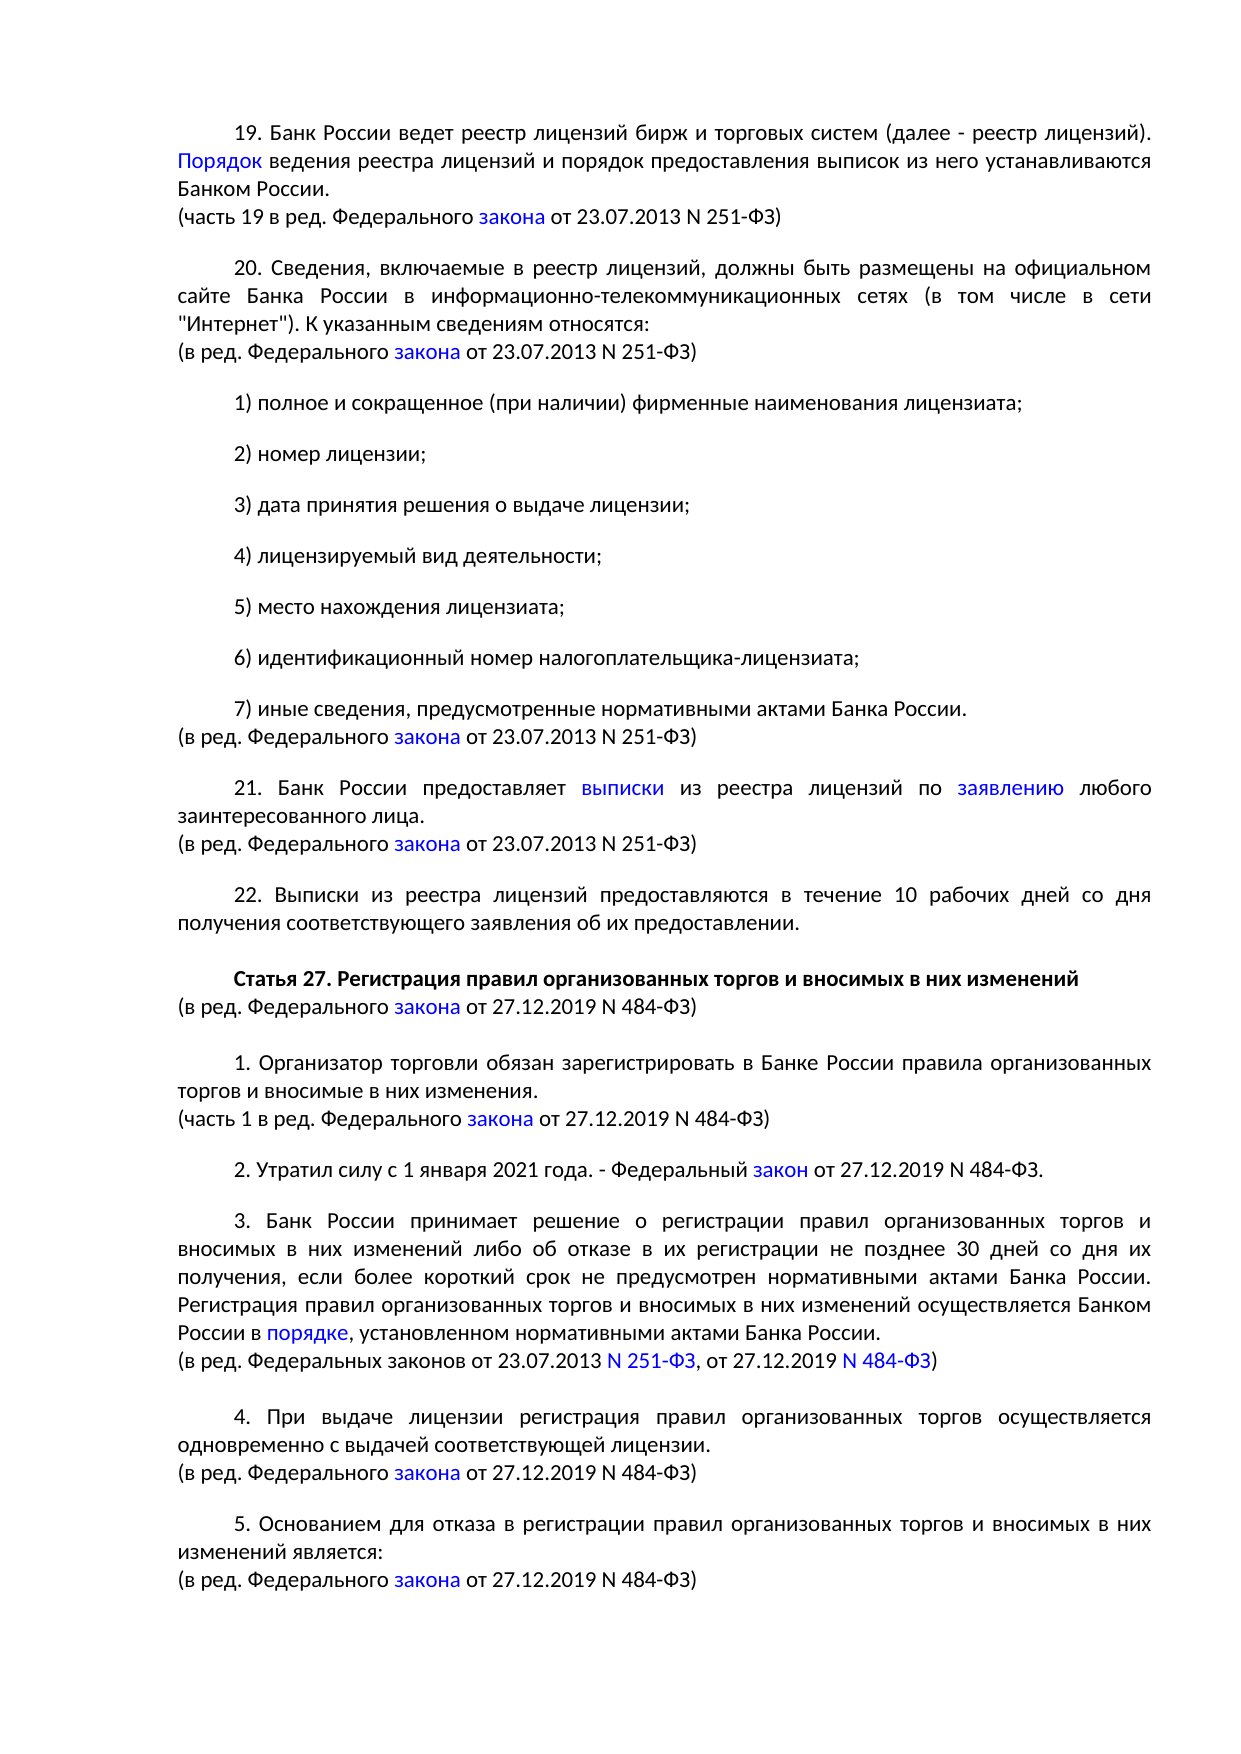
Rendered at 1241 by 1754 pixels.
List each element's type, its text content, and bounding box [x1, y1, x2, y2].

text 5) место нахождения лицензиата; [177, 592, 1152, 620]
text (часть 1 в ред. Федерального закона от 27.12.2019 N 484-ФЗ) [177, 1104, 1152, 1132]
text 22. Выписки из реестра лицензий предоставляются в течение 10 рабочих дней со дня получения соответствующего заявления об их предоставлении. [177, 880, 1152, 936]
text 3. Банк России принимает решение о регистрации правил организованных торгов и вносимых в них изменений либо об отказе в их регистрации не позднее 30 дней со дня их получения, если более короткий срок не предусмотрен нормативными актами Банка России. Регистрация правил организованных торгов и вносимых в них изменений осуществляется Банком России в порядке, установленном нормативными актами Банка России. [177, 1206, 1152, 1346]
text (в ред. Федерального закона от 27.12.2019 N 484-ФЗ) [177, 1565, 1152, 1593]
text 6) идентификационный номер налогоплательщика-лицензиата; [177, 643, 1152, 671]
text 1. Организатор торговли обязан зарегистрировать в Банке России правила организованных торгов и вносимые в них изменения. [177, 1048, 1152, 1104]
title Статья 27. Регистрация правил организованных торгов и вносимых в них изменений [177, 964, 1152, 992]
text 2. Утратил силу с 1 января 2021 года. - Федеральный закон от 27.12.2019 N 484-ФЗ. [177, 1155, 1152, 1183]
text (в ред. Федерального закона от 23.07.2013 N 251-ФЗ) [177, 829, 1152, 857]
text 1) полное и сокращенное (при наличии) фирменные наименования лицензиата; [177, 388, 1152, 416]
text 4) лицензируемый вид деятельности; [177, 541, 1152, 569]
text 4. При выдаче лицензии регистрация правил организованных торгов осуществляется одновременно с выдачей соответствующей лицензии. [177, 1402, 1152, 1458]
text (в ред. Федерального закона от 27.12.2019 N 484-ФЗ) [177, 992, 1152, 1020]
text 19. Банк России ведет реестр лицензий бирж и торговых систем (далее - реестр лицензий). Порядок ведения реестра лицензий и порядок предоставления выписок из него устанавливаются Банком России. [177, 118, 1152, 202]
text (в ред. Федерального закона от 23.07.2013 N 251-ФЗ) [177, 722, 1152, 750]
text (в ред. Федерального закона от 23.07.2013 N 251-ФЗ) [177, 337, 1152, 365]
text 20. Сведения, включаемые в реестр лицензий, должны быть размещены на официальном сайте Банка России в информационно-телекоммуникационных сетях (в том числе в сети "Интернет"). К указанным сведениям относятся: [177, 253, 1152, 337]
text 5. Основанием для отказа в регистрации правил организованных торгов и вносимых в них изменений является: [177, 1509, 1152, 1565]
text 21. Банк России предоставляет выписки из реестра лицензий по заявлению любого заинтересованного лица. [177, 773, 1152, 829]
text (часть 19 в ред. Федерального закона от 23.07.2013 N 251-ФЗ) [177, 202, 1152, 230]
text 3) дата принятия решения о выдаче лицензии; [177, 490, 1152, 518]
text (в ред. Федерального закона от 27.12.2019 N 484-ФЗ) [177, 1458, 1152, 1486]
text 7) иные сведения, предусмотренные нормативными актами Банка России. [177, 694, 1152, 722]
text 2) номер лицензии; [177, 439, 1152, 467]
text (в ред. Федеральных законов от 23.07.2013 N 251-ФЗ, от 27.12.2019 N 484-ФЗ) [177, 1346, 1152, 1374]
